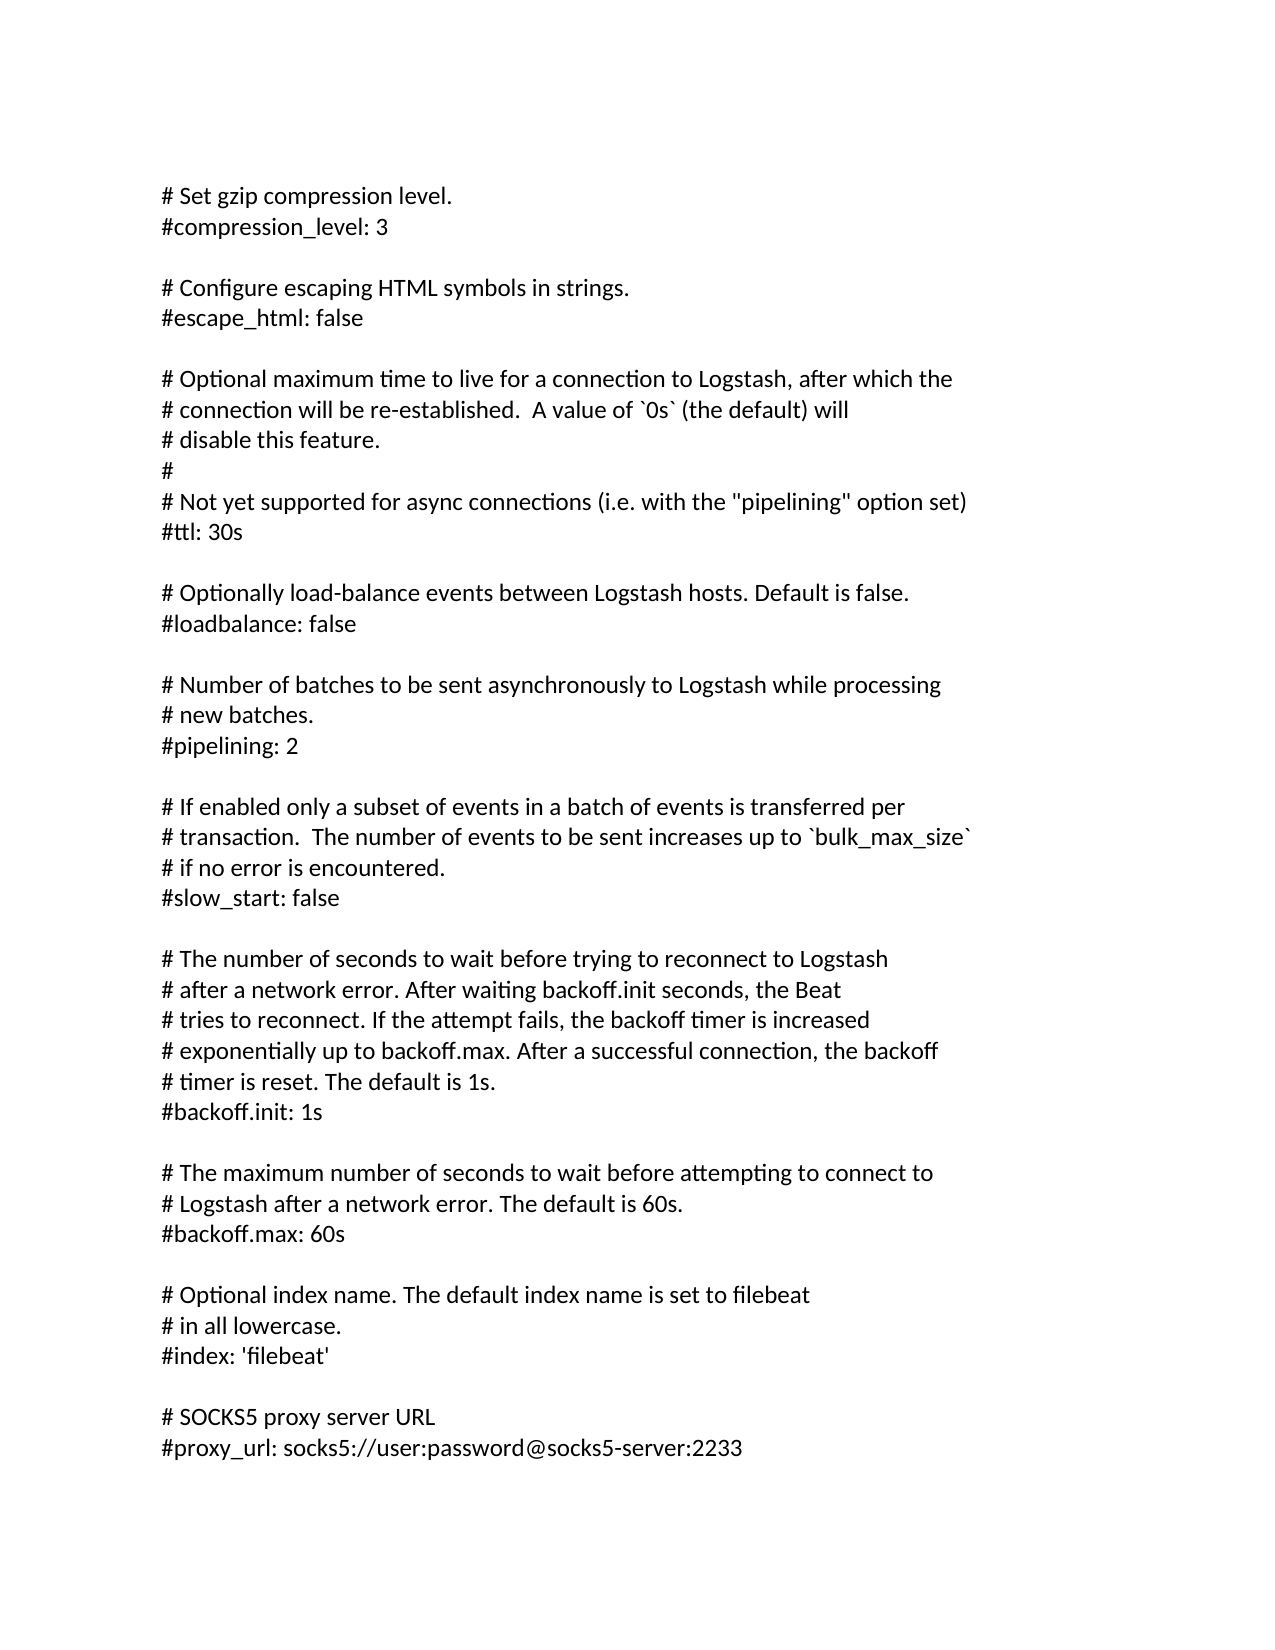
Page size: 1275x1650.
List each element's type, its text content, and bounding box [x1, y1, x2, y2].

text # disable this feature. [150, 425, 1125, 455]
text # Configure escaping HTML symbols in strings. [150, 272, 1125, 303]
text # tries to reconnect. If the attempt fails, the backoff timer is increased [150, 1004, 1125, 1035]
text # If enabled only a subset of events in a batch of events is transferred per [150, 791, 1125, 821]
text # if no error is encountered. [150, 852, 1125, 882]
text #index: 'filebeat' [150, 1340, 1125, 1371]
text # Optional maximum time to live for a connection to Logstash, after which the [150, 364, 1125, 394]
text #ttl: 30s [150, 516, 1125, 547]
text # Optional index name. The default index name is set to filebeat [150, 1279, 1125, 1310]
text # The maximum number of seconds to wait before attempting to connect to [150, 1157, 1125, 1188]
text #compression_level: 3 [150, 211, 1125, 242]
text # Set gzip compression level. [150, 181, 1125, 211]
text # Number of batches to be sent asynchronously to Logstash while processing [150, 669, 1125, 699]
text #backoff.init: 1s [150, 1096, 1125, 1127]
text # The number of seconds to wait before trying to reconnect to Logstash [150, 943, 1125, 974]
text # timer is reset. The default is 1s. [150, 1066, 1125, 1096]
text # [150, 455, 1125, 486]
text # connection will be re-established. A value of `0s` (the default) will [150, 394, 1125, 425]
text # Not yet supported for async connections (i.e. with the "pipelining" option set) [150, 486, 1125, 516]
text # transaction. The number of events to be sent increases up to `bulk_max_size` [150, 821, 1125, 852]
text #slow_start: false [150, 882, 1125, 913]
text #escape_html: false [150, 303, 1125, 333]
text # SOCKS5 proxy server URL [150, 1401, 1125, 1432]
text # in all lowercase. [150, 1310, 1125, 1340]
text # new batches. [150, 699, 1125, 730]
text #pipelining: 2 [150, 730, 1125, 760]
text # Logstash after a network error. The default is 60s. [150, 1188, 1125, 1218]
text # exponentially up to backoff.max. After a successful connection, the backoff [150, 1035, 1125, 1066]
text #backoff.max: 60s [150, 1218, 1125, 1249]
text # after a network error. After waiting backoff.init seconds, the Beat [150, 974, 1125, 1004]
text #proxy_url: socks5://user:password@socks5-server:2233 [150, 1432, 1125, 1462]
text # Optionally load-balance events between Logstash hosts. Default is false. [150, 577, 1125, 608]
text #loadbalance: false [150, 608, 1125, 638]
